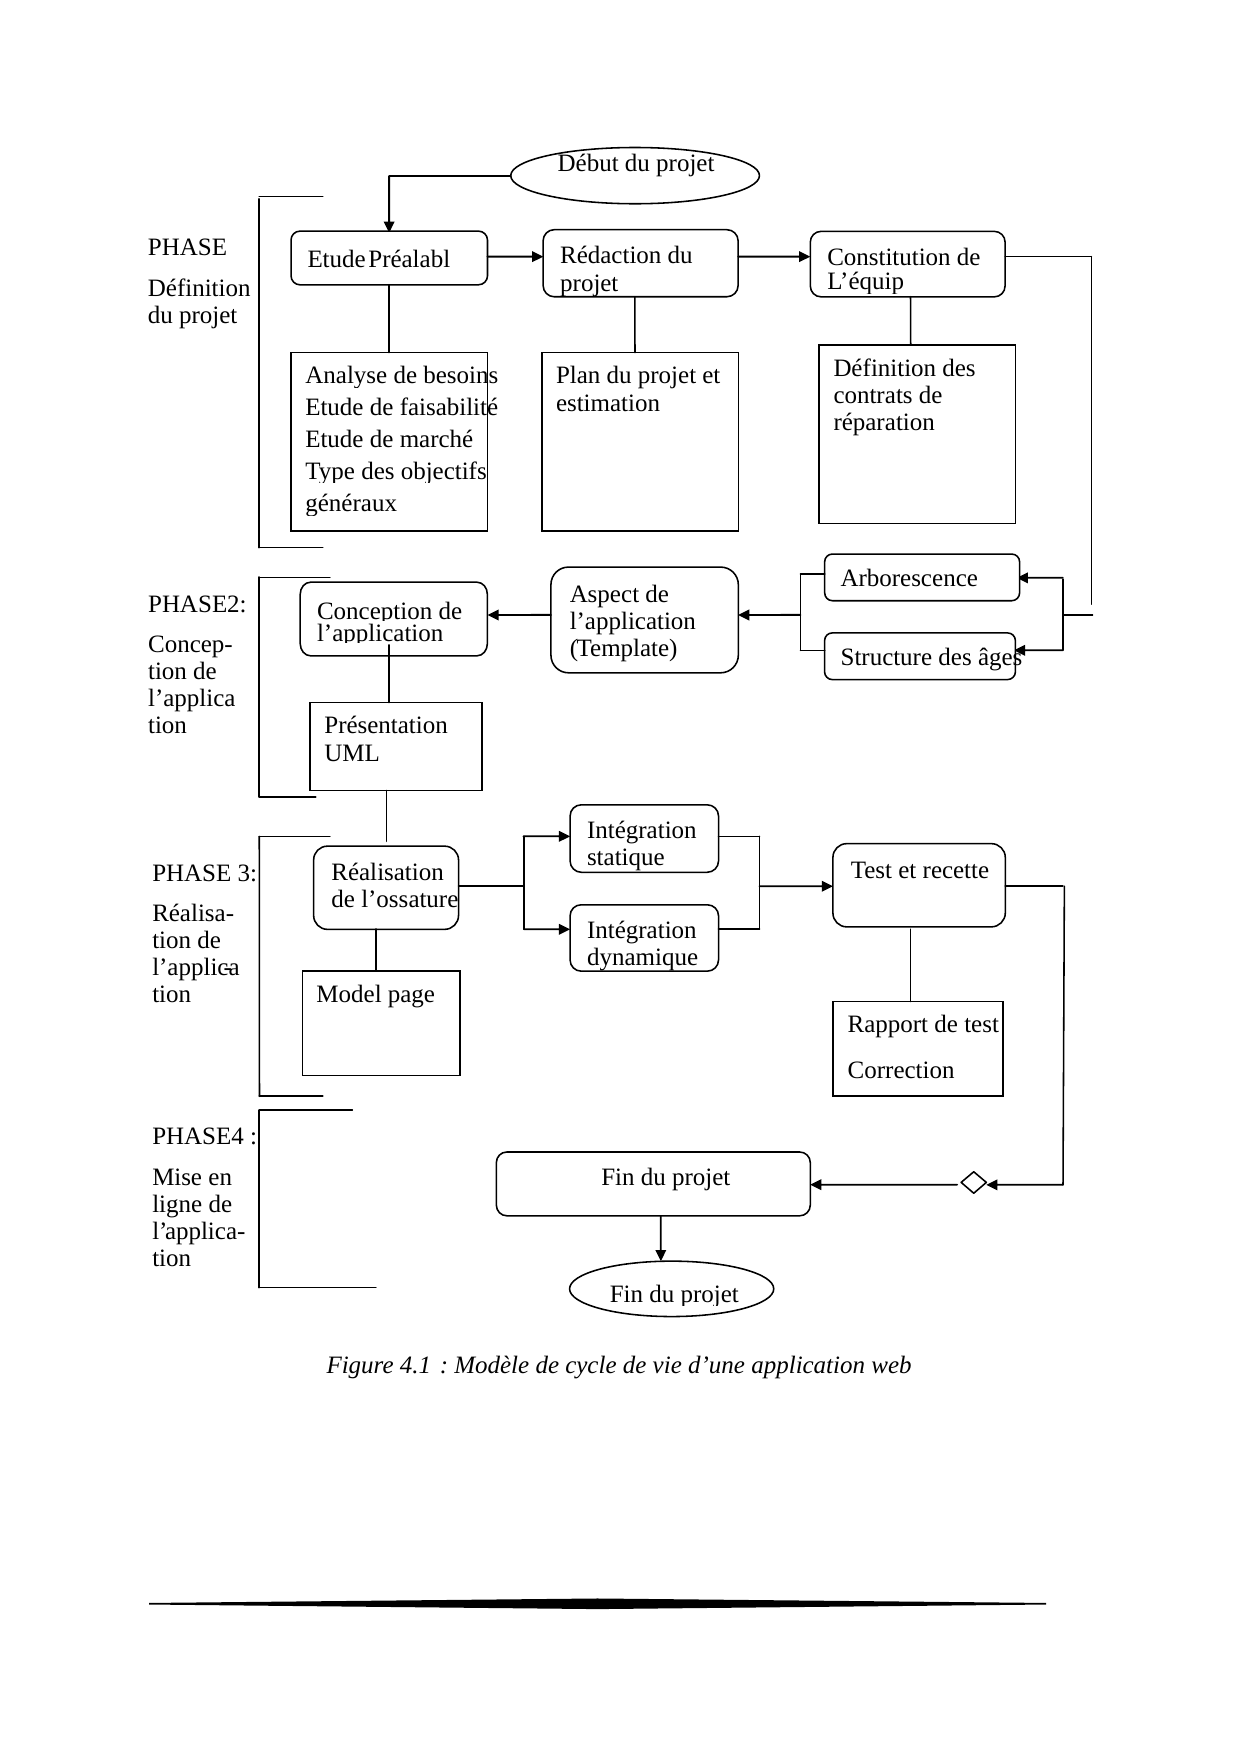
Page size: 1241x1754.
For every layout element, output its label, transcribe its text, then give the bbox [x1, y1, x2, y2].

text Figure 4.1 : Modèle de cycle de vie d’une application web [148, 1350, 1093, 1379]
